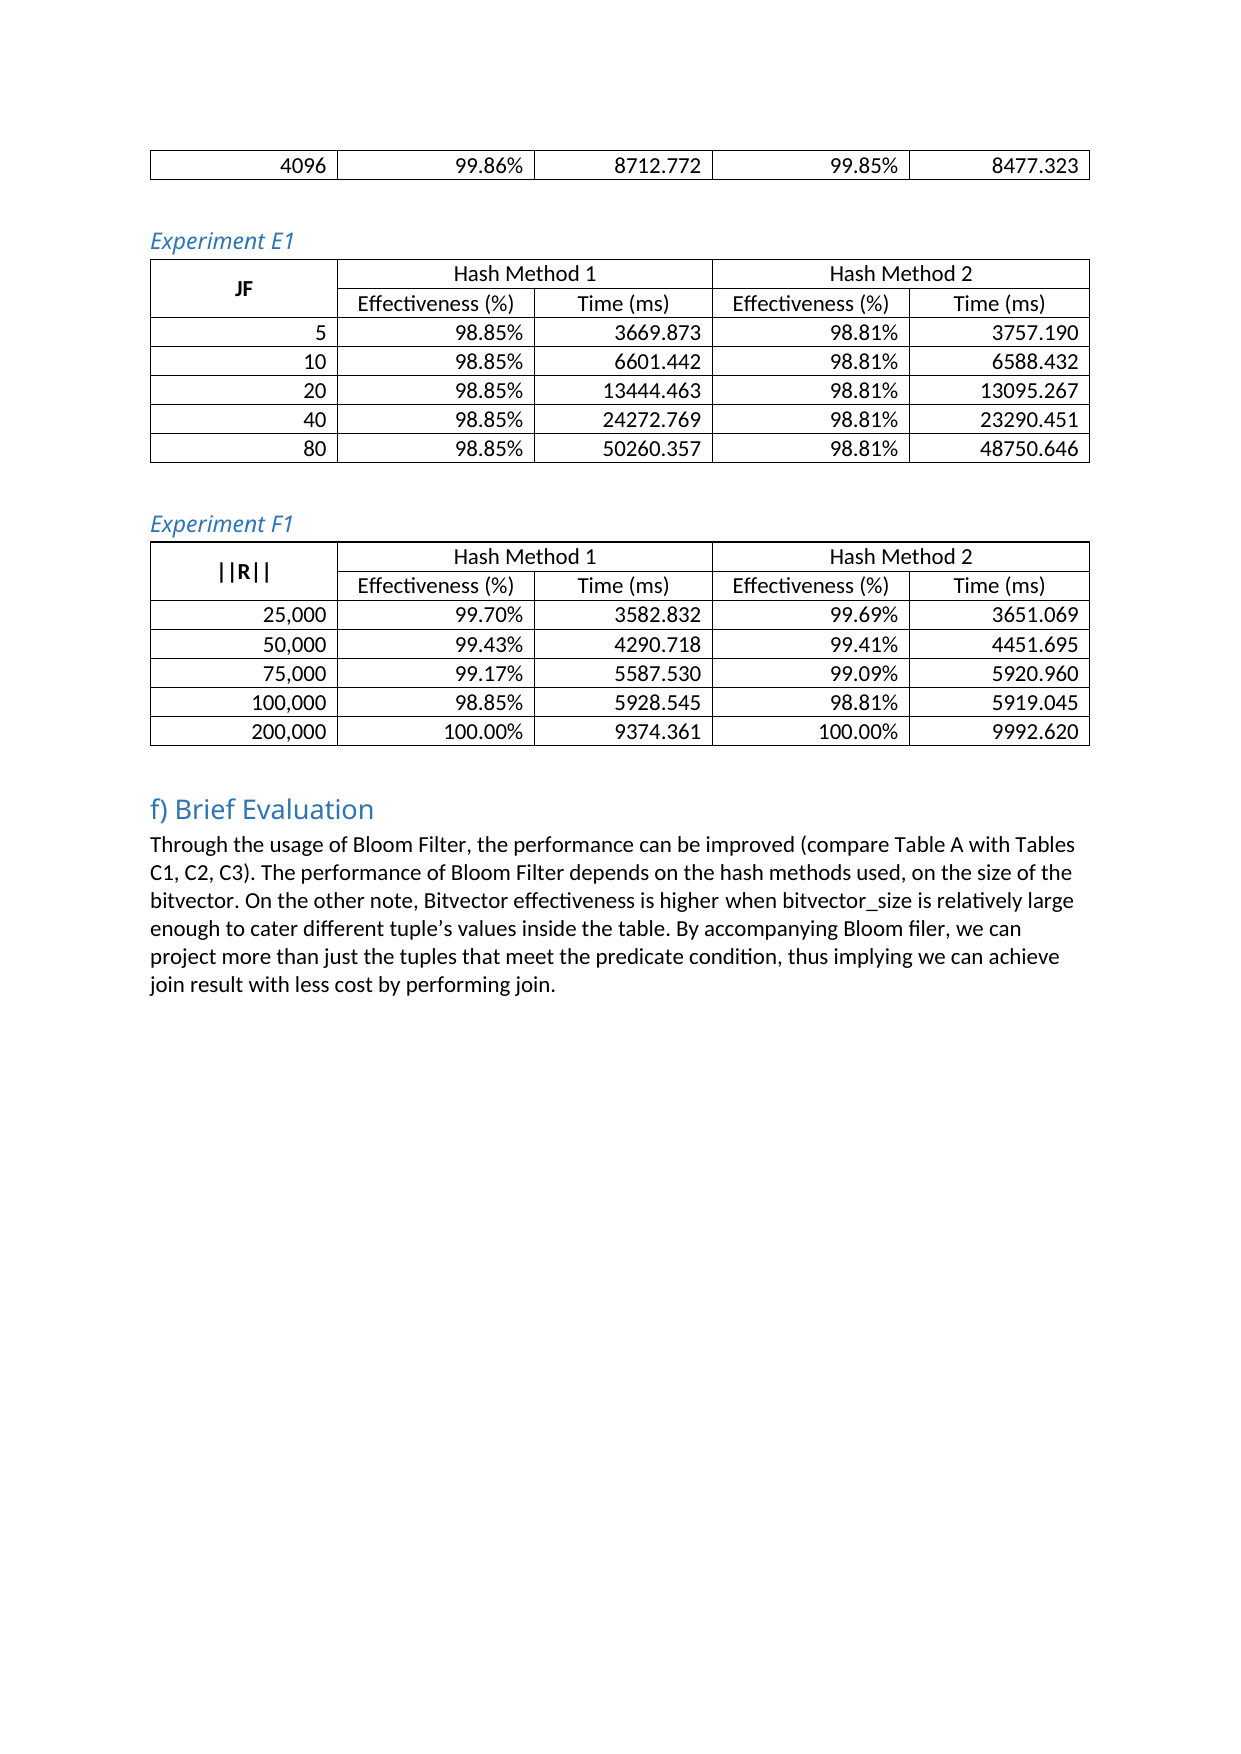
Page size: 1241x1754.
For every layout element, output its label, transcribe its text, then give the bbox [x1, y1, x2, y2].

table_cell 20 [151, 376, 337, 404]
text Through the usage of Bloom Filter, the performance can be improved (compare Table A with Tables C1, C2, C3). The performance of Bloom Filter depends on the hash methods used, on the size of the bitvector. On the other note, Bitvector effectiveness is higher when bitvector_size is relatively large enough to cater different tuple’s values inside the table. By accompanying Bloom filer, we can project more than just the tuples that meet the predicate condition, thus implying we can achieve join result with less cost by performing join. [150, 830, 1090, 998]
table_cell 9374.361 [535, 717, 712, 745]
table_cell 40 [151, 405, 337, 433]
table_cell 10 [151, 347, 337, 375]
table_cell 100.00% [338, 717, 534, 745]
table_cell 50,000 [151, 630, 337, 658]
table_cell 98.85% [338, 688, 534, 716]
table_cell Time (ms) [535, 289, 712, 317]
table_cell 5928.545 [535, 688, 712, 716]
table_cell Effectiveness (%) [338, 572, 534, 599]
table_cell 9992.620 [910, 717, 1089, 745]
table_cell 100,000 [151, 688, 337, 716]
table_cell 98.85% [338, 405, 534, 433]
table_cell 3582.832 [535, 601, 712, 629]
table_cell 99.41% [713, 630, 909, 658]
table_cell 99.85% [713, 151, 909, 179]
table_cell 5 [151, 318, 337, 346]
table_cell 98.81% [713, 376, 909, 404]
table_cell Effectiveness (%) [713, 572, 909, 599]
table_cell 98.81% [713, 347, 909, 375]
table_cell Effectiveness (%) [713, 289, 909, 317]
table_cell 6601.442 [535, 347, 712, 375]
table_cell Time (ms) [535, 572, 712, 599]
table_cell 4290.718 [535, 630, 712, 658]
table_cell 50260.357 [535, 434, 712, 462]
table_cell 5587.530 [535, 659, 712, 687]
table_cell 98.81% [713, 434, 909, 462]
table_cell 3651.069 [910, 601, 1089, 629]
table_cell 25,000 [151, 601, 337, 629]
table_cell 8712.772 [535, 151, 712, 179]
subtitle Experiment F1 [150, 508, 1090, 539]
table_cell 3669.873 [535, 318, 712, 346]
table_cell 23290.451 [910, 405, 1089, 433]
table_cell 24272.769 [535, 405, 712, 433]
table_cell 8477.323 [910, 151, 1089, 179]
table_cell 98.81% [713, 688, 909, 716]
table_cell Effectiveness (%) [338, 289, 534, 317]
table_cell 100.00% [713, 717, 909, 745]
table_cell 13095.267 [910, 376, 1089, 404]
subtitle f) Brief Evaluation [150, 791, 1090, 827]
table_cell 99.70% [338, 601, 534, 629]
table_cell 98.85% [338, 376, 534, 404]
table_cell 98.81% [713, 318, 909, 346]
table_cell 99.09% [713, 659, 909, 687]
table_header Hash Method 1 [338, 543, 712, 571]
table_header Hash Method 1 [338, 260, 712, 288]
table_cell 99.69% [713, 601, 909, 629]
table_cell 5919.045 [910, 688, 1089, 716]
subtitle Experiment E1 [150, 225, 1090, 256]
table_cell 99.43% [338, 630, 534, 658]
table_cell 80 [151, 434, 337, 462]
table_header ||R|| [151, 543, 337, 599]
table_cell 75,000 [151, 659, 337, 687]
table_cell 98.81% [713, 405, 909, 433]
table_cell 98.85% [338, 434, 534, 462]
table_cell 4451.695 [910, 630, 1089, 658]
table_cell 13444.463 [535, 376, 712, 404]
table_cell Time (ms) [910, 572, 1089, 599]
table_cell 98.85% [338, 318, 534, 346]
table_cell 99.86% [338, 151, 534, 179]
table_cell 99.17% [338, 659, 534, 687]
table_cell 200,000 [151, 717, 337, 745]
table_cell Time (ms) [910, 289, 1089, 317]
table_header JF [151, 260, 337, 317]
table_cell 5920.960 [910, 659, 1089, 687]
table_cell 48750.646 [910, 434, 1089, 462]
table_cell 6588.432 [910, 347, 1089, 375]
table_header Hash Method 2 [713, 260, 1089, 288]
table_cell 3757.190 [910, 318, 1089, 346]
table_header Hash Method 2 [713, 543, 1089, 571]
table_cell 98.85% [338, 347, 534, 375]
table_cell 4096 [151, 151, 337, 179]
